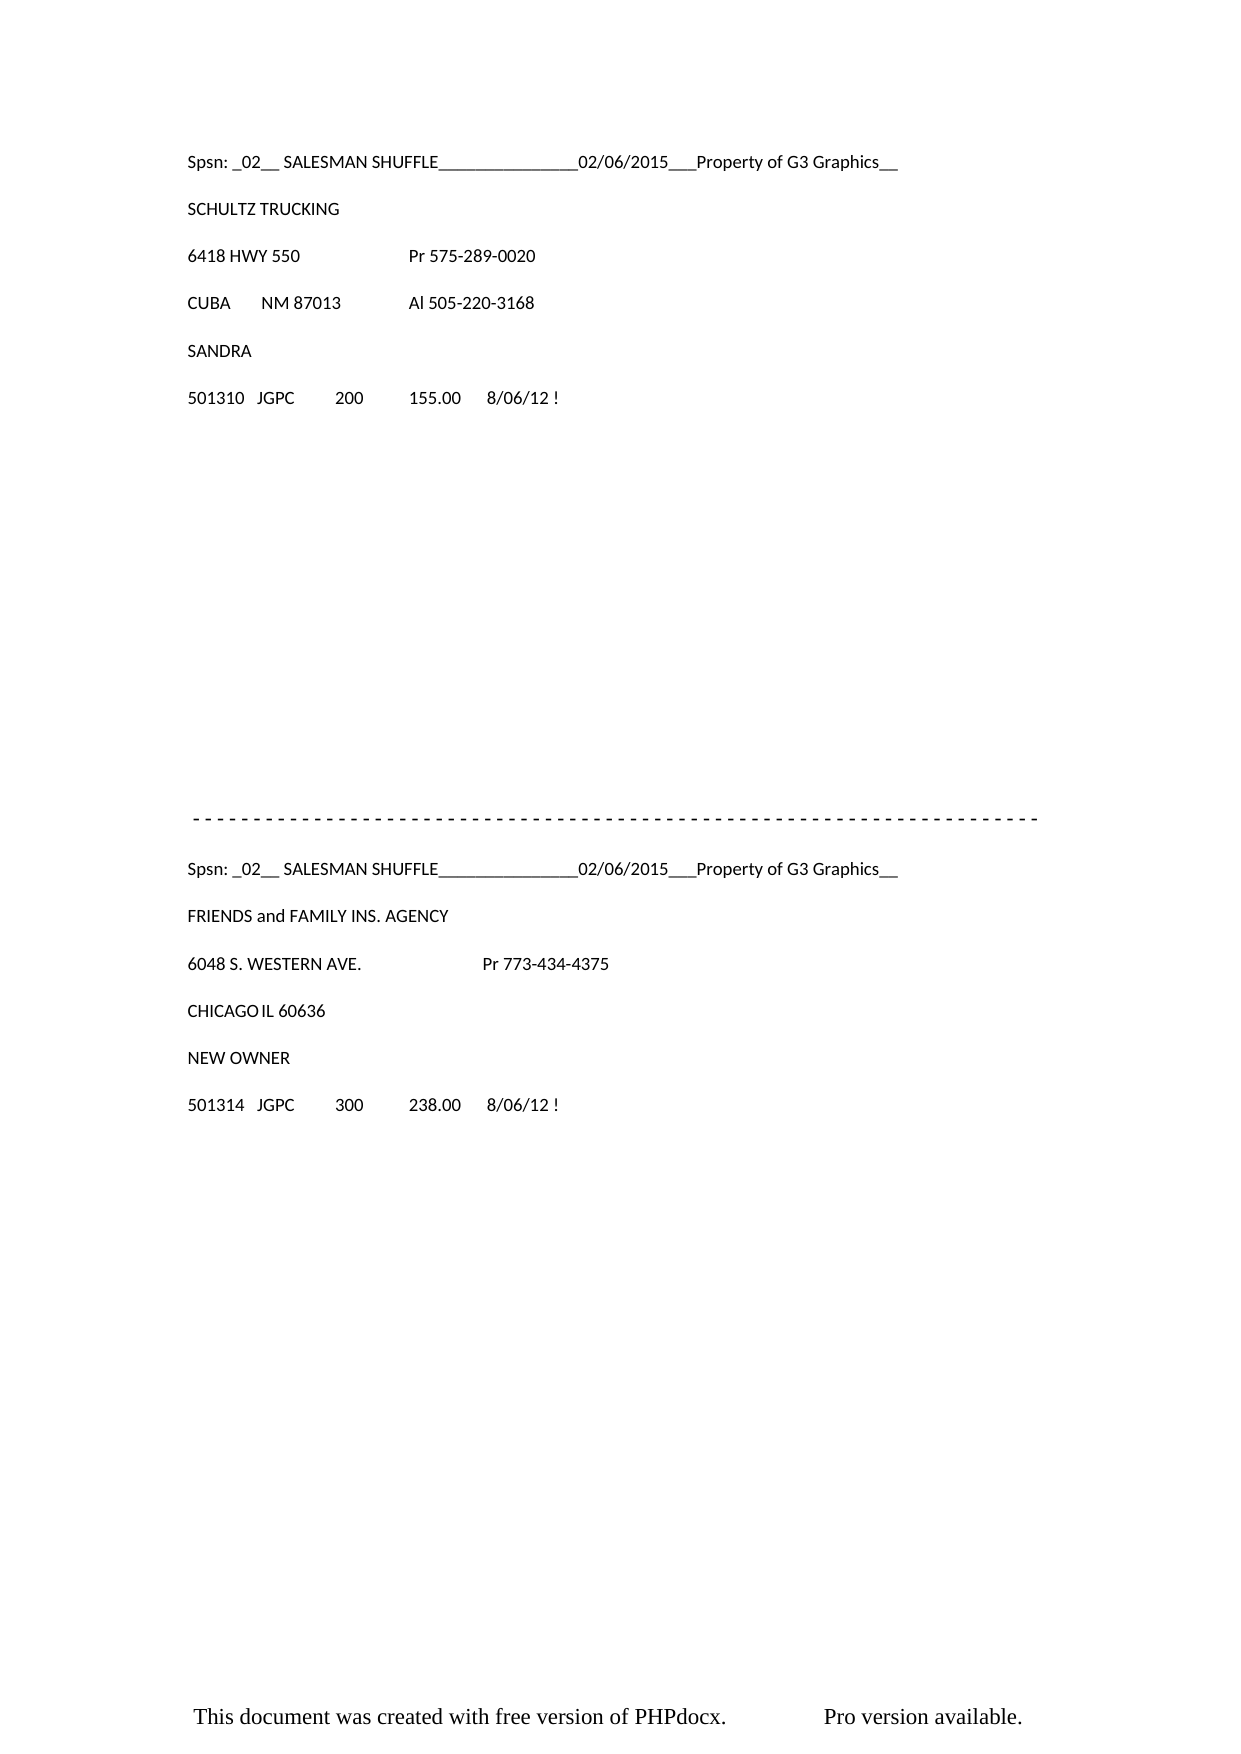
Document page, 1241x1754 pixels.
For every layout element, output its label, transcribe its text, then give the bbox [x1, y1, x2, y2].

text CHICAGO IL 60636 [187, 999, 1053, 1022]
text 6418 HWY 550 Pr 575-289-0020 [187, 244, 1053, 267]
text Spsn: _02__ SALESMAN SHUFFLE_______________02/06/2015___Property of G3 Graphics__ [187, 857, 1053, 880]
text NEW OWNER [187, 1046, 1053, 1069]
text SCHULTZ TRUCKING [187, 197, 1053, 220]
text - - - - - - - - - - - - - - - - - - - - - - - - - - - - - - - - - - - - - - - - - - - - - - - - - - - - - - - - - - - - - - - - - - - - - - [187, 804, 1053, 832]
text 501314 JGPC 300 238.00 8/06/12 ! [187, 1093, 1053, 1116]
text 6048 S. WESTERN AVE. Pr 773-434-4375 [187, 952, 1053, 974]
text FRIENDS and FAMILY INS. AGENCY [187, 904, 1053, 927]
text CUBA NM 87013 Al 505-220-3168 [187, 292, 1053, 314]
text 501310 JGPC 200 155.00 8/06/12 ! [187, 386, 1053, 409]
text SANDRA [187, 339, 1053, 362]
text Spsn: _02__ SALESMAN SHUFFLE_______________02/06/2015___Property of G3 Graphics__ [187, 150, 1053, 173]
